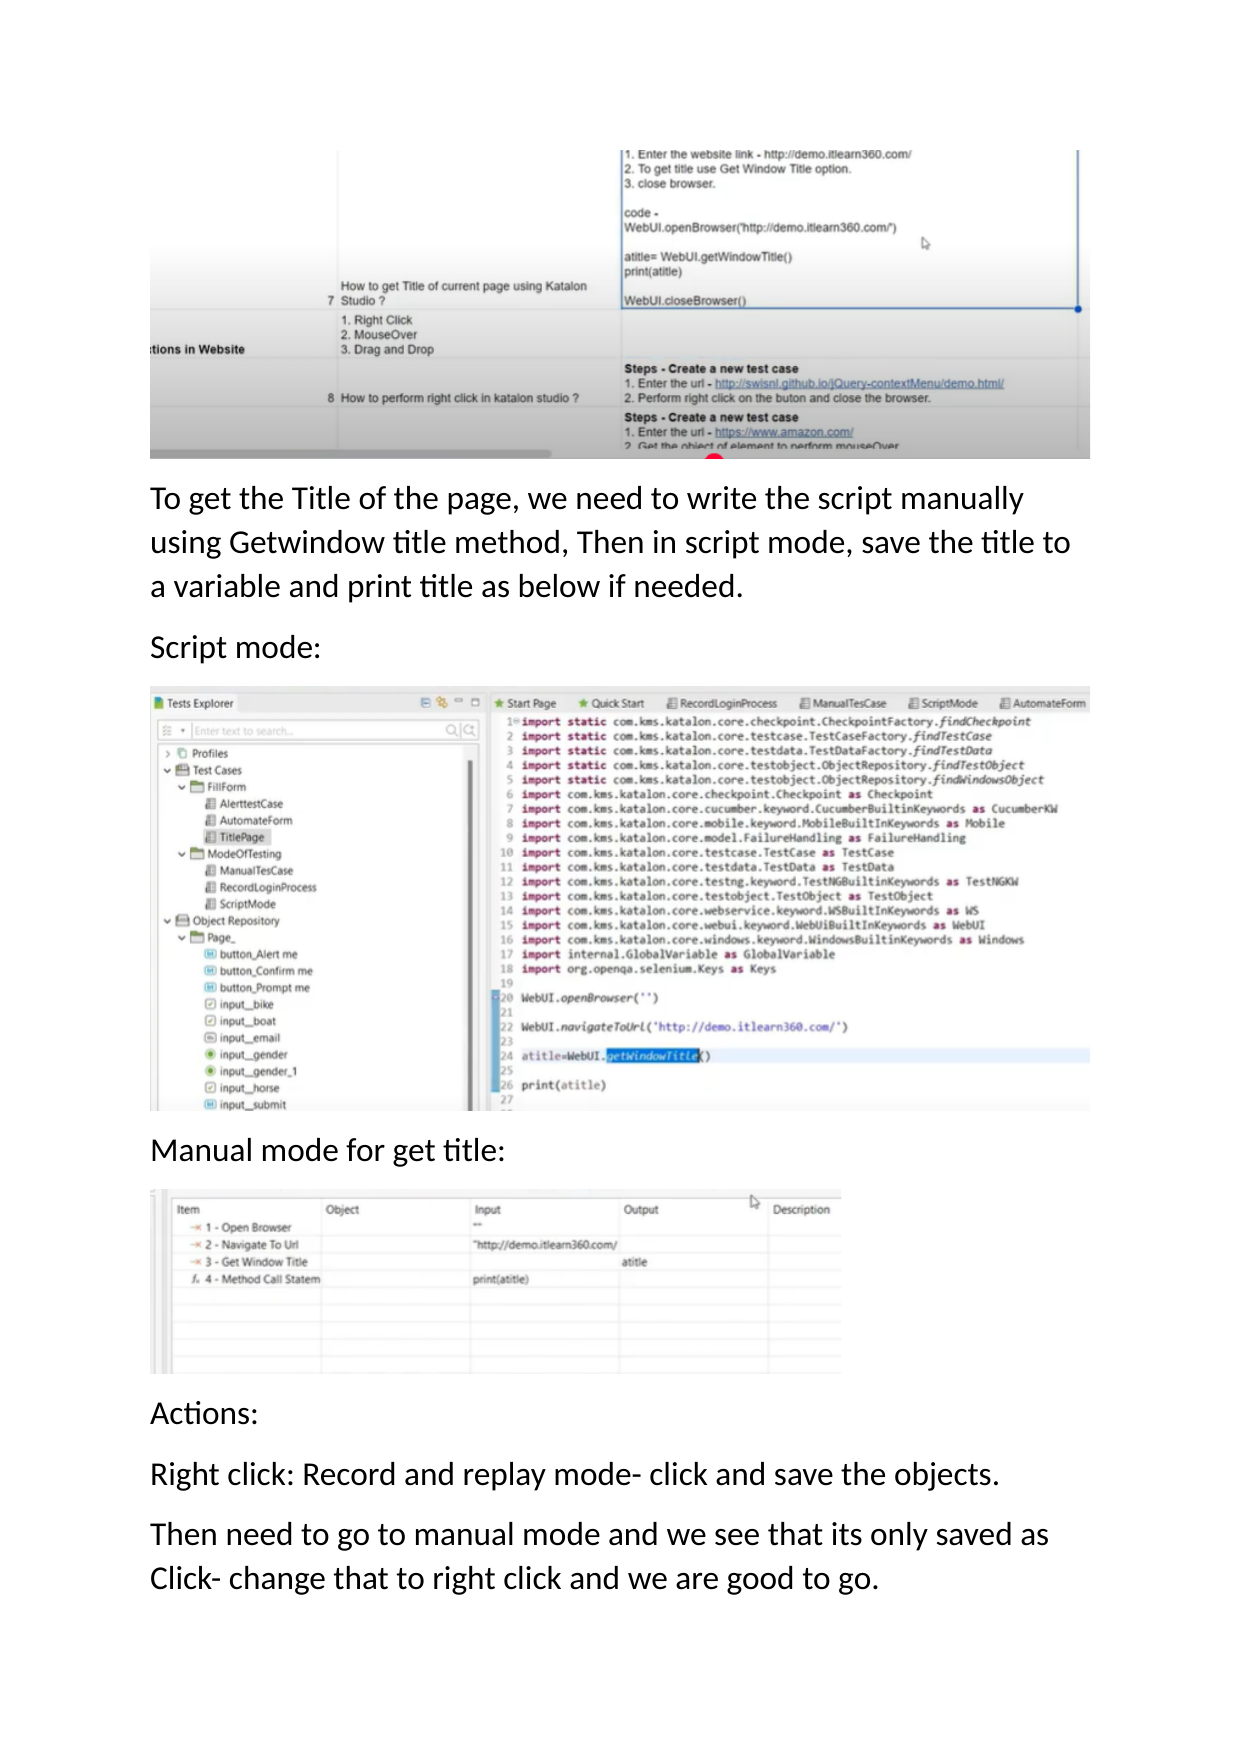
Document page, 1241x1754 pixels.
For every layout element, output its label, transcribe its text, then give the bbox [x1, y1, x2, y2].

picture [150, 686, 1091, 1111]
text Script mode: [150, 626, 1090, 666]
text Right click: Record and replay mode- click and save the objects. [150, 1453, 1090, 1493]
text Manual mode for get title: [150, 1129, 1090, 1170]
text Actions: [150, 1392, 1090, 1433]
picture [150, 150, 1091, 459]
text To get the Title of the page, we need to write the script manually using Getwindow title method, Then in script mode, save the title to a variable and print title as below if needed. [150, 477, 1090, 606]
picture [150, 1189, 842, 1374]
text Then need to go to manual mode and we see that its only saved as Click- change that to right click and we are good to go. [150, 1513, 1090, 1598]
